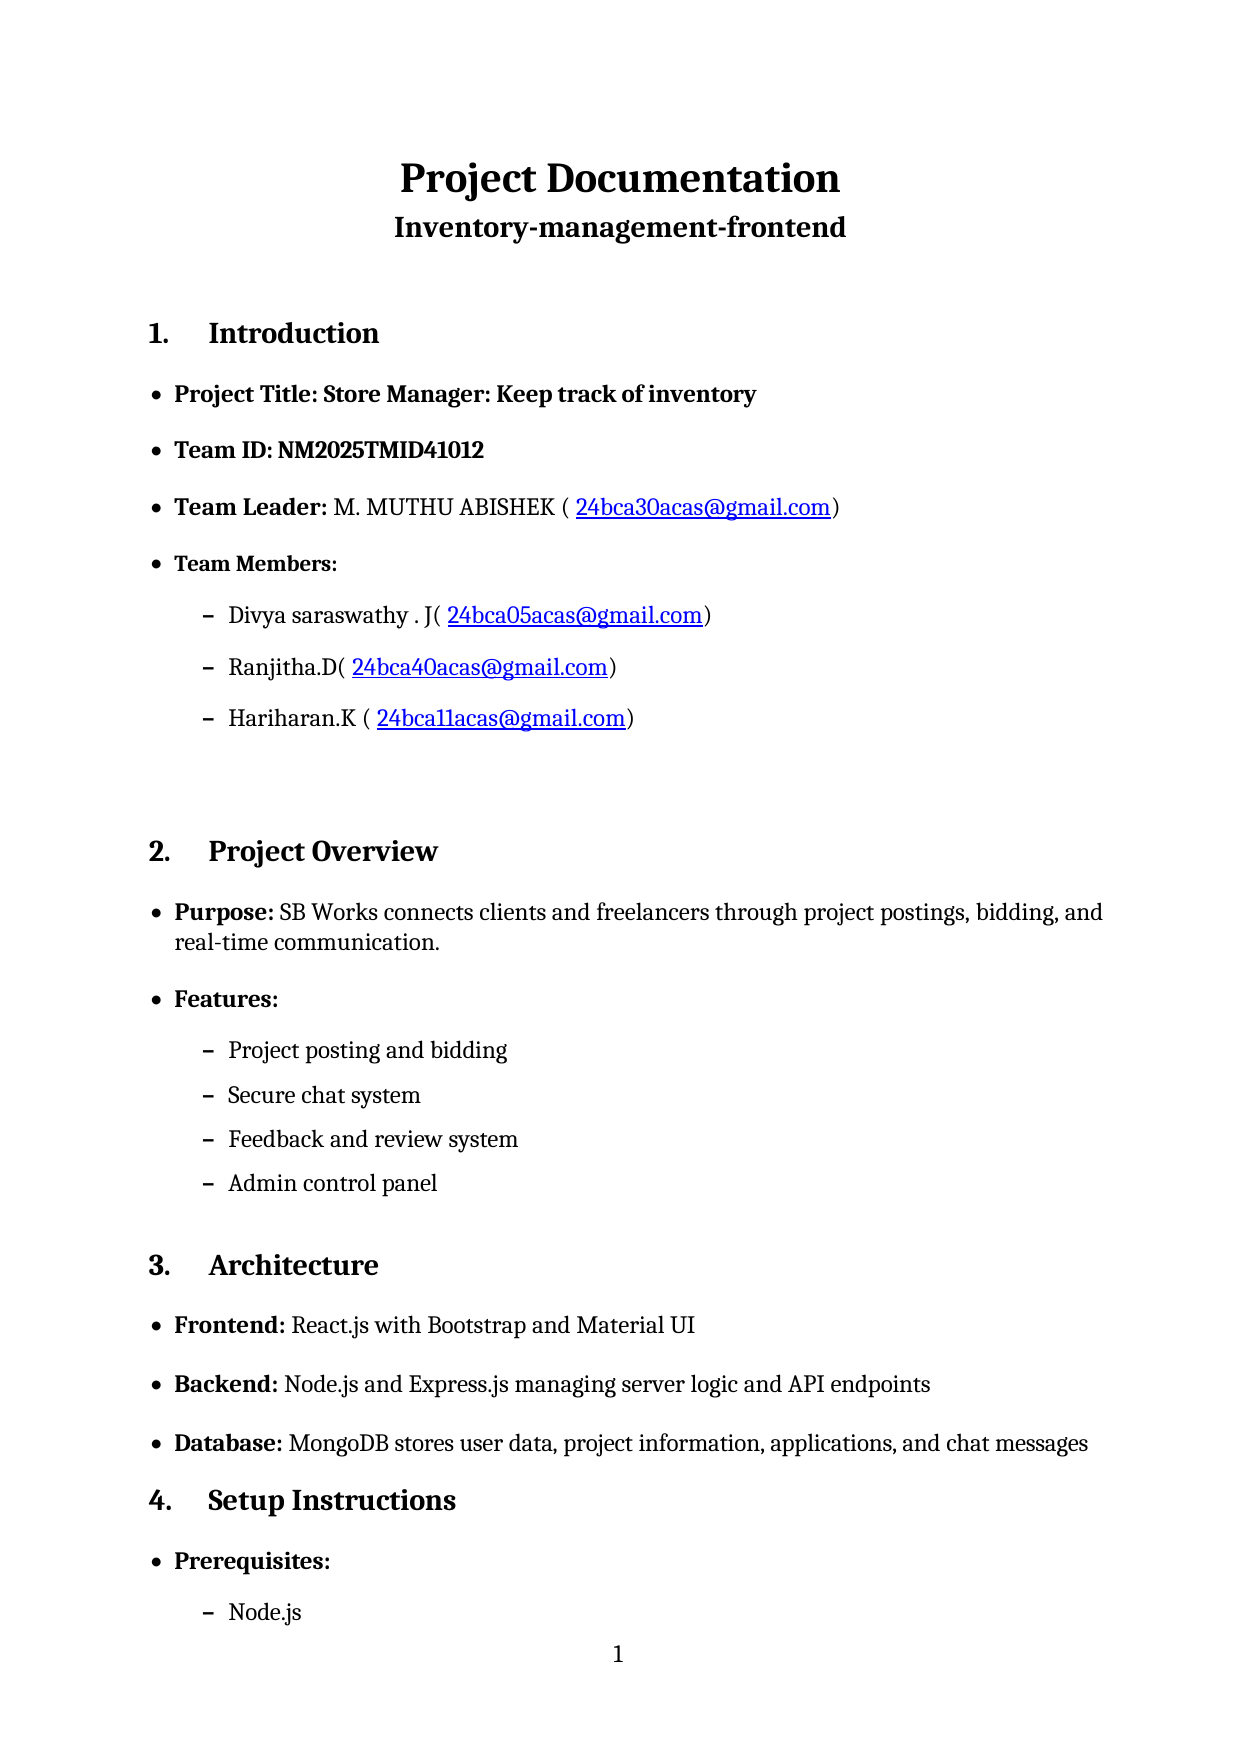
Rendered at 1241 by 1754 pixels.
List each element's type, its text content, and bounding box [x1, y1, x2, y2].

list Secure chat system [202, 1081, 1152, 1109]
list Frontend: React.js with Bootstrap and Material UI [150, 1309, 1152, 1340]
subtitle Architecture [148, 1248, 1152, 1282]
title Inventory-management-frontend [148, 210, 1093, 245]
list Team ID: NM2025TMID41012 [150, 434, 1152, 465]
list Project posting and bidding [202, 1036, 1152, 1065]
list Team Leader: M. MUTHU ABISHEK ( 24bca30acas@gmail.com) [150, 491, 1152, 521]
title Project Documentation [148, 153, 1093, 203]
list Ranjitha.D( 24bca40acas@gmail.com) [202, 652, 1152, 681]
subtitle Introduction [148, 317, 1152, 351]
subtitle Setup Instructions [148, 1484, 1152, 1518]
list Admin control panel [202, 1169, 1152, 1198]
list Team Members: [150, 547, 1152, 578]
subtitle Features: [150, 983, 1152, 1014]
list Feedback and review system [202, 1125, 1152, 1153]
subtitle Project Title: Store Manager: Keep track of inventory [150, 378, 1152, 408]
subtitle Project Overview [148, 834, 1152, 869]
list Database: MongoDB stores user data, project information, applications, and chat messages [150, 1427, 1152, 1458]
list Backend: Node.js and Express.js managing server logic and API endpoints [150, 1368, 1152, 1399]
list Hariharan.K ( 24bca11acas@gmail.com) [202, 704, 1152, 733]
subtitle Prerequisites: [150, 1545, 1152, 1575]
list Divya saraswathy . J( 24bca05acas@gmail.com) [202, 601, 1152, 629]
list Purpose: SB Works connects clients and freelancers through project postings, bidding, and real-time communication. [150, 896, 1141, 957]
list Node.js [202, 1598, 1152, 1627]
